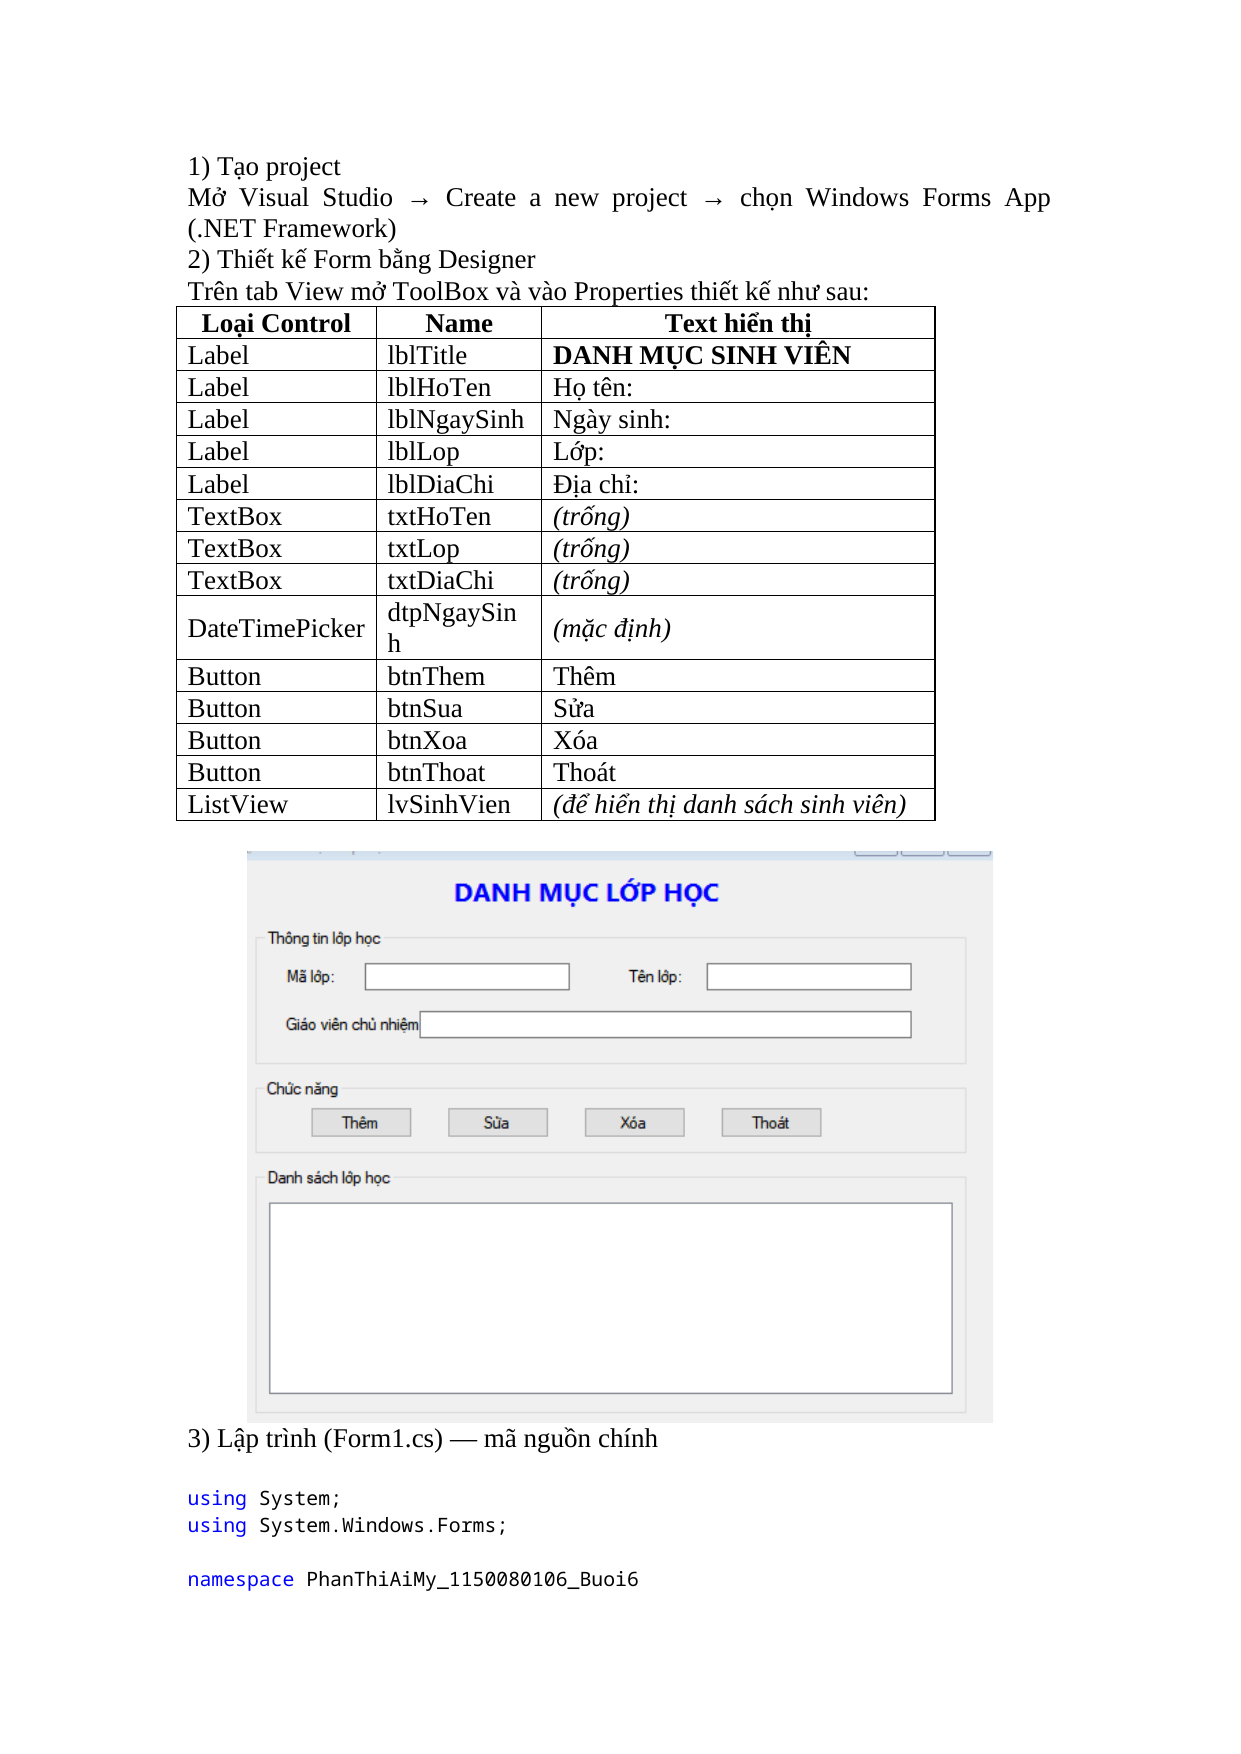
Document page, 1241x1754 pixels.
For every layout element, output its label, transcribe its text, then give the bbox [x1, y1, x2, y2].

table_cell TextBox [177, 564, 376, 595]
table_cell Sửa [542, 692, 934, 723]
text namespace PhanThiAiMy_1150080106_Buoi6 [187, 1565, 1053, 1592]
table_cell Label [177, 339, 376, 370]
table_cell (để hiển thị danh sách sinh viên) [542, 789, 934, 820]
table_cell txtHoTen [377, 500, 541, 531]
table_cell Label [177, 371, 376, 402]
table_cell (trống) [542, 564, 934, 595]
list Lập trình (Form1.cs) — mã nguồn chính [187, 1422, 1053, 1453]
table_cell lblLop [377, 436, 541, 467]
table_cell lvSinhVien [377, 789, 541, 820]
table_cell TextBox [177, 532, 376, 563]
table_cell btnThoat [377, 756, 541, 787]
list Thiết kế Form bằng Designer [187, 243, 1053, 274]
table_cell TextBox [177, 500, 376, 531]
table_cell lblDiaChi [377, 468, 541, 499]
text using System.Windows.Forms; [187, 1511, 1053, 1538]
table_cell (trống) [542, 500, 934, 531]
table_cell Xóa [542, 724, 934, 755]
table_cell Họ tên: [542, 371, 934, 402]
table_cell Button [177, 660, 376, 691]
text 1) Tạo project [187, 150, 1053, 181]
table_cell Button [177, 692, 376, 723]
table_cell btnXoa [377, 724, 541, 755]
table_cell dtpNgaySinh [377, 596, 541, 659]
table_cell DANH MỤC SINH VIÊN [542, 339, 934, 370]
table_cell Ngày sinh: [542, 403, 934, 434]
table_cell Label [177, 468, 376, 499]
table_header Loại Control [177, 307, 376, 338]
table_cell Label [177, 403, 376, 434]
table_cell ListView [177, 789, 376, 820]
table_cell (mặc định) [542, 596, 934, 659]
table_header Text hiển thị [542, 307, 934, 338]
table_cell Button [177, 756, 376, 787]
table_cell Button [177, 724, 376, 755]
table_cell btnThem [377, 660, 541, 691]
table_cell (trống) [542, 532, 934, 563]
table_cell Địa chỉ: [542, 468, 934, 499]
list Trên tab View mở ToolBox và vào Properties thiết kế như sau: [187, 274, 1053, 306]
table_cell Thêm [542, 660, 934, 691]
table_cell txtDiaChi [377, 564, 541, 595]
table_cell Lớp: [542, 436, 934, 467]
table_cell Label [177, 436, 376, 467]
table_cell btnSua [377, 692, 541, 723]
text Mở Visual Studio → Create a new project → chọn Windows Forms App (.NET Framework) [187, 181, 1053, 243]
table_cell lblHoTen [377, 371, 541, 402]
table_header Name [377, 307, 541, 338]
table_cell lblTitle [377, 339, 541, 370]
table_cell txtLop [377, 532, 541, 563]
text using System; [187, 1484, 1053, 1511]
table_cell Thoát [542, 756, 934, 787]
picture [247, 851, 994, 1423]
table_cell DateTimePicker [177, 596, 376, 659]
table_cell lblNgaySinh [377, 403, 541, 434]
